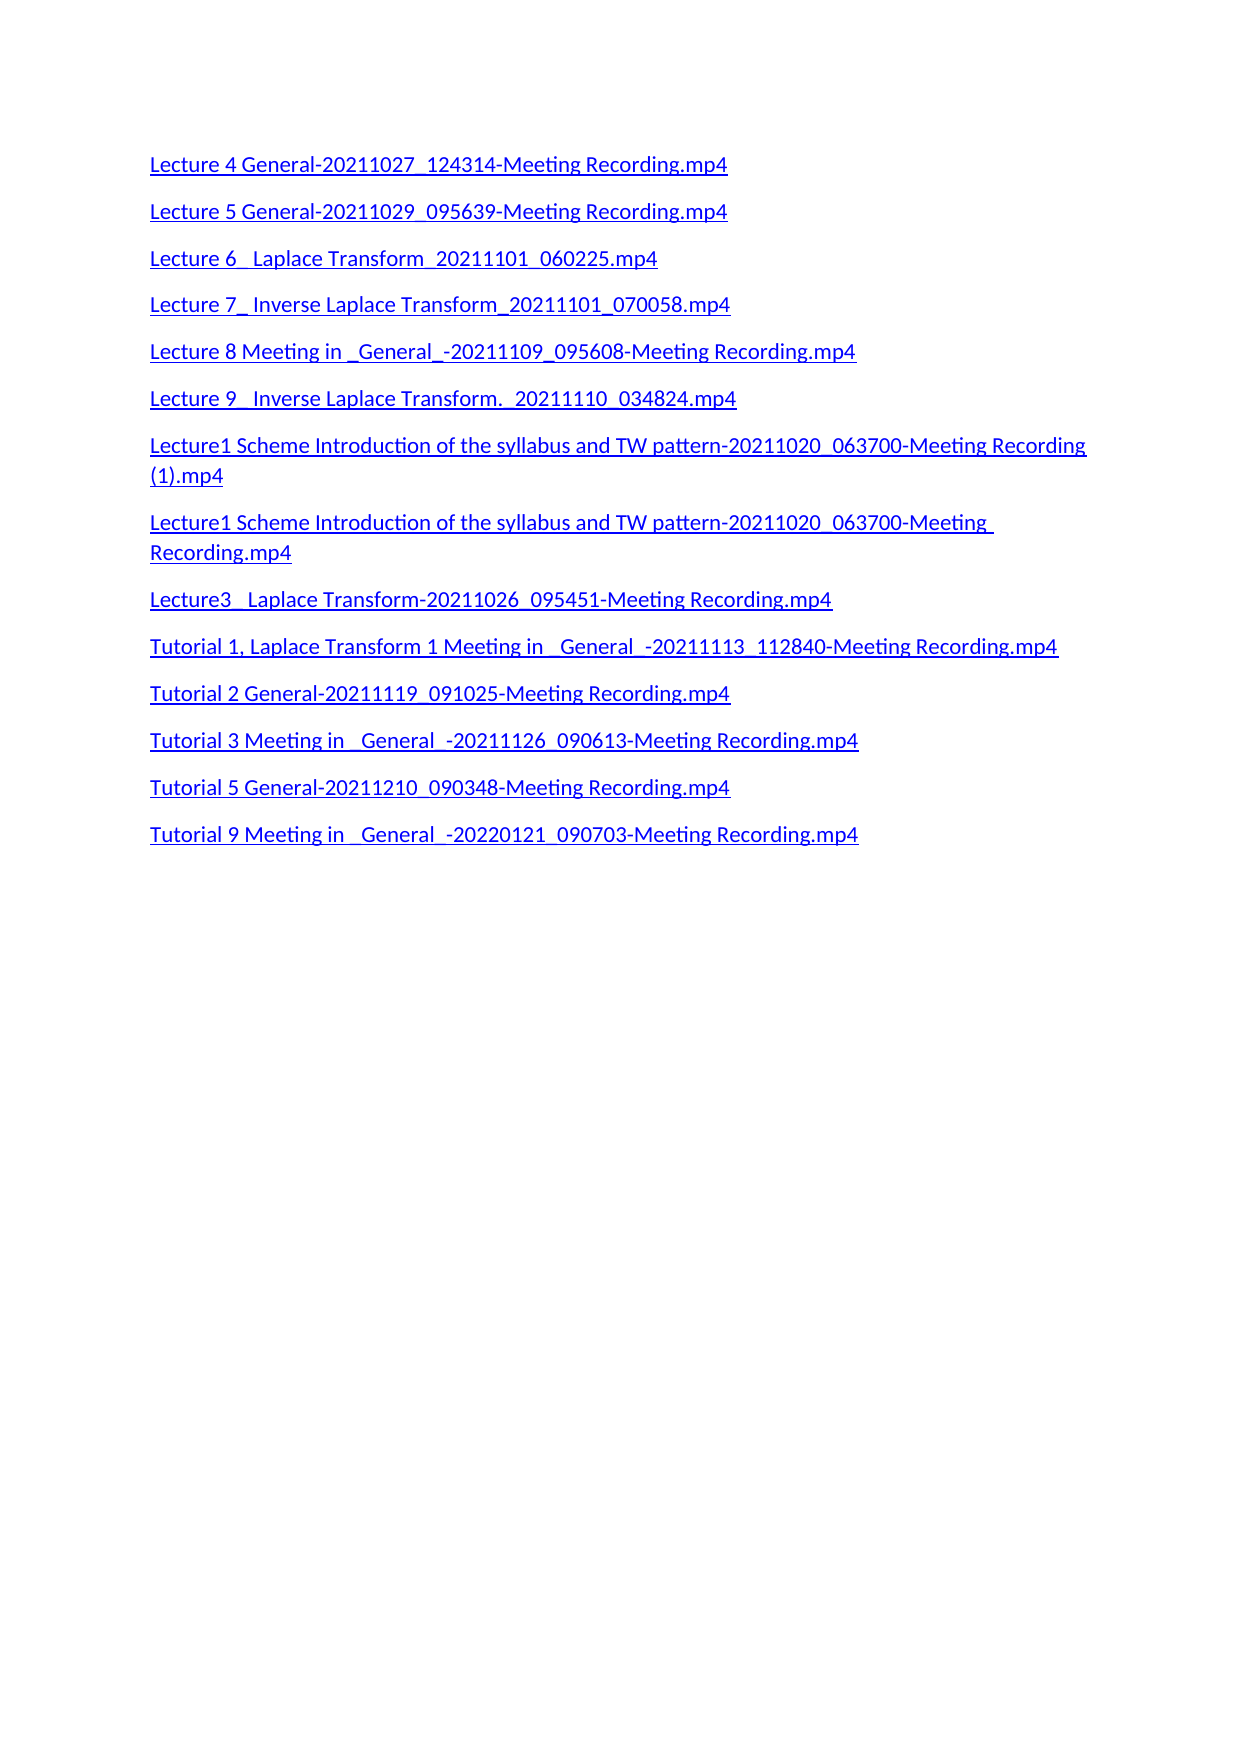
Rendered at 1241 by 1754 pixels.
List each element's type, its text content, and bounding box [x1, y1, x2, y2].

text Lecture3_ Laplace Transform-20211026_095451-Meeting Recording.mp4 [150, 585, 1090, 613]
text Lecture 4 General-20211027_124314-Meeting Recording.mp4 [150, 150, 1090, 178]
text Lecture 9_ Inverse Laplace Transform._20211110_034824.mp4 [150, 384, 1090, 412]
text Lecture1 Scheme Introduction of the syllabus and TW pattern-20211020_063700-Meeting Recording (1).mp4 [150, 431, 1090, 489]
text Tutorial 2 General-20211119_091025-Meeting Recording.mp4 [150, 679, 1090, 707]
text Lecture 7_ Inverse Laplace Transform_20211101_070058.mp4 [150, 291, 1090, 319]
text Tutorial 5 General-20211210_090348-Meeting Recording.mp4 [150, 773, 1090, 801]
text Tutorial 1, Laplace Transform 1 Meeting in _General_-20211113_112840-Meeting Recording.mp4 [150, 632, 1090, 660]
text Tutorial 9 Meeting in _General_-20220121_090703-Meeting Recording.mp4 [150, 820, 1090, 848]
text Tutorial 3 Meeting in _General_-20211126_090613-Meeting Recording.mp4 [150, 726, 1090, 754]
text Lecture 8 Meeting in _General_-20211109_095608-Meeting Recording.mp4 [150, 337, 1090, 366]
text Lecture1 Scheme Introduction of the syllabus and TW pattern-20211020_063700-Meeting Recording.mp4 [150, 508, 1090, 567]
text Lecture 5 General-20211029_095639-Meeting Recording.mp4 [150, 197, 1090, 225]
text Lecture 6_ Laplace Transform_20211101_060225.mp4 [150, 244, 1090, 272]
